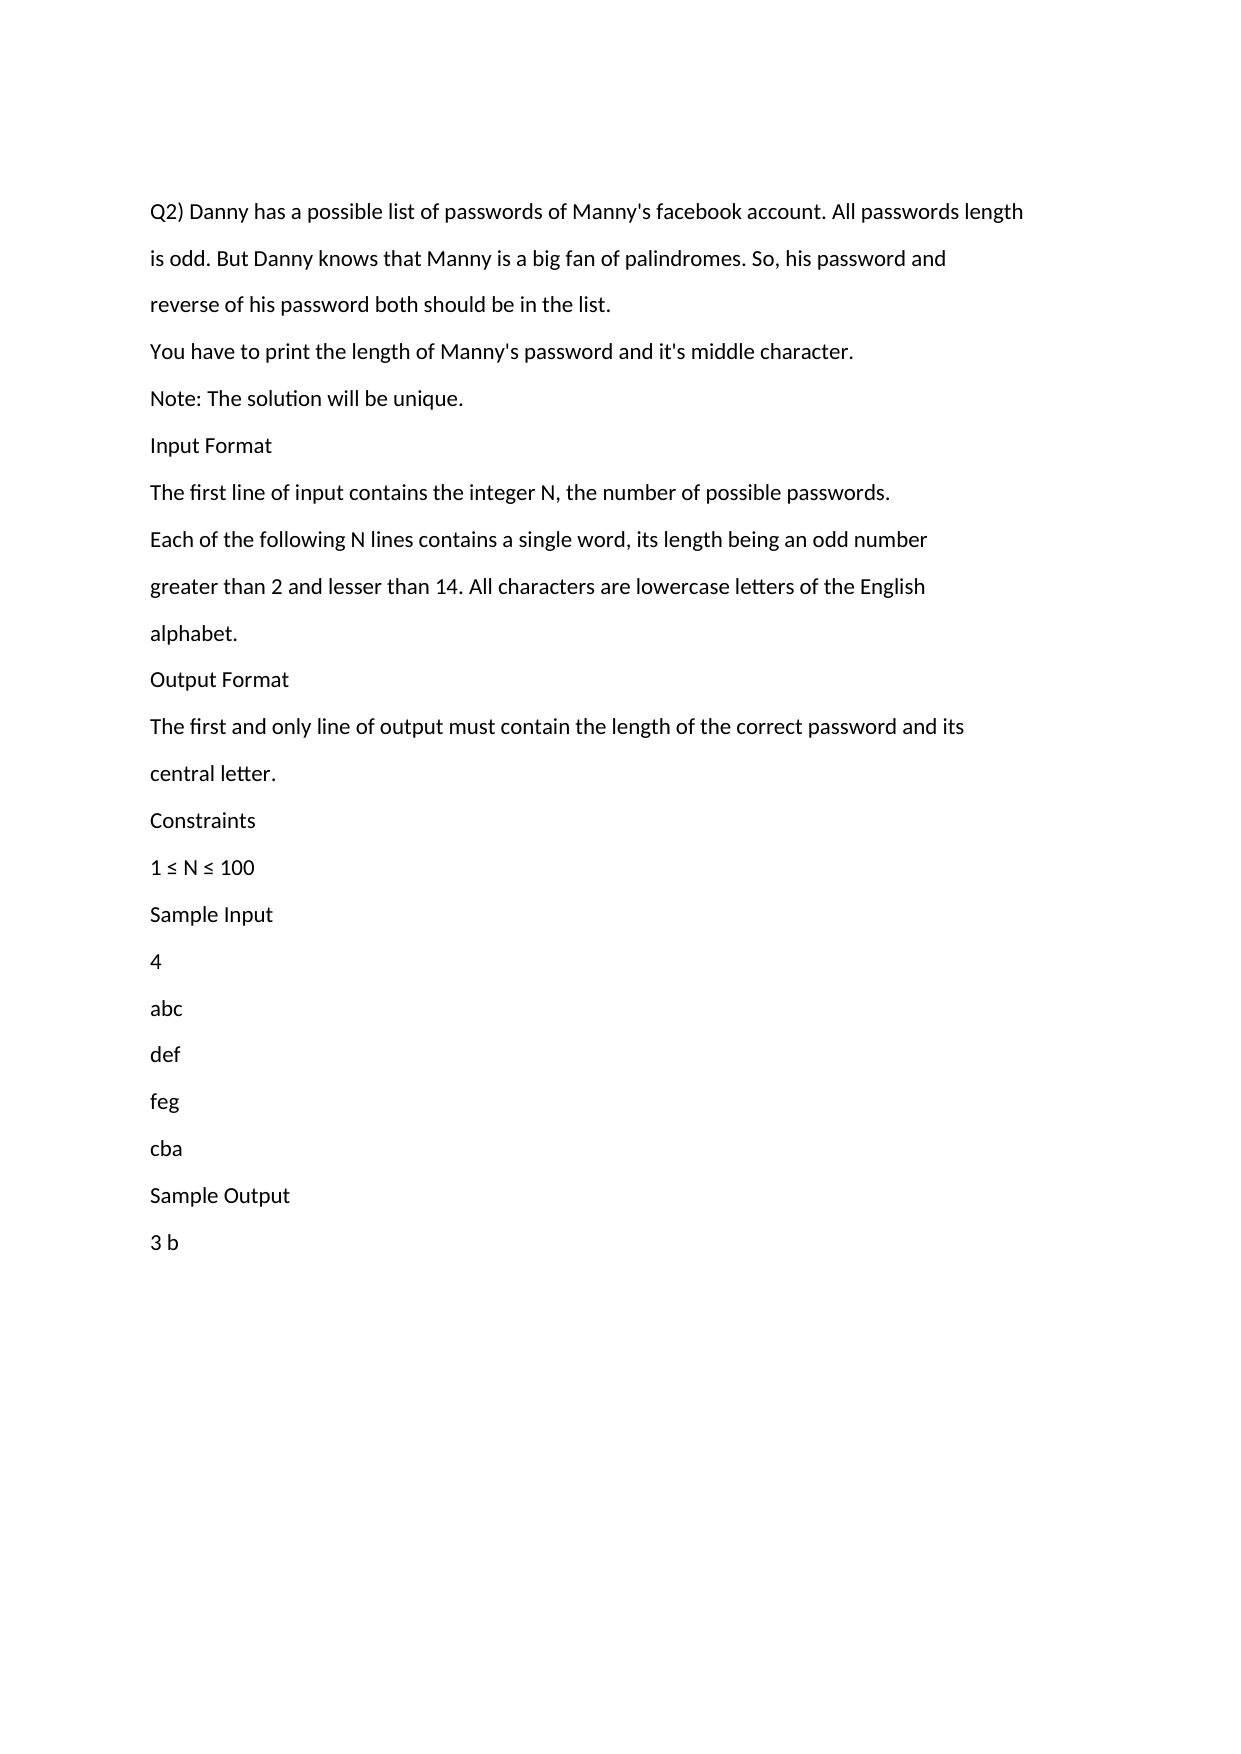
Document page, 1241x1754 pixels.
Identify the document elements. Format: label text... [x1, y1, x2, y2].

text 1 ≤ N ≤ 100 [150, 853, 1090, 881]
text You have to print the length of Manny's password and it's middle character. [150, 337, 1090, 366]
text Constraints [150, 806, 1090, 834]
text reverse of his password both should be in the list. [150, 291, 1090, 319]
text feg [150, 1087, 1090, 1116]
text 3 b [150, 1228, 1090, 1256]
text 4 [150, 947, 1090, 975]
text alphabet. [150, 619, 1090, 647]
text Output Format [150, 666, 1090, 694]
text Sample Output [150, 1181, 1090, 1209]
text Input Format [150, 431, 1090, 459]
text def [150, 1041, 1090, 1069]
text Sample Input [150, 900, 1090, 928]
text greater than 2 and lesser than 14. All characters are lowercase letters of the English [150, 572, 1090, 600]
text is odd. But Danny knows that Manny is a big fan of palindromes. So, his password and [150, 244, 1090, 272]
text abc [150, 994, 1090, 1022]
text The first line of input contains the integer N, the number of possible passwords. [150, 478, 1090, 506]
text Q2) Danny has a possible list of passwords of Manny's facebook account. All passwords length [150, 197, 1090, 225]
text Each of the following N lines contains a single word, its length being an odd number [150, 525, 1090, 553]
text The first and only line of output must contain the length of the correct password and its [150, 712, 1090, 741]
text central letter. [150, 759, 1090, 787]
text cba [150, 1134, 1090, 1162]
text Note: The solution will be unique. [150, 384, 1090, 412]
